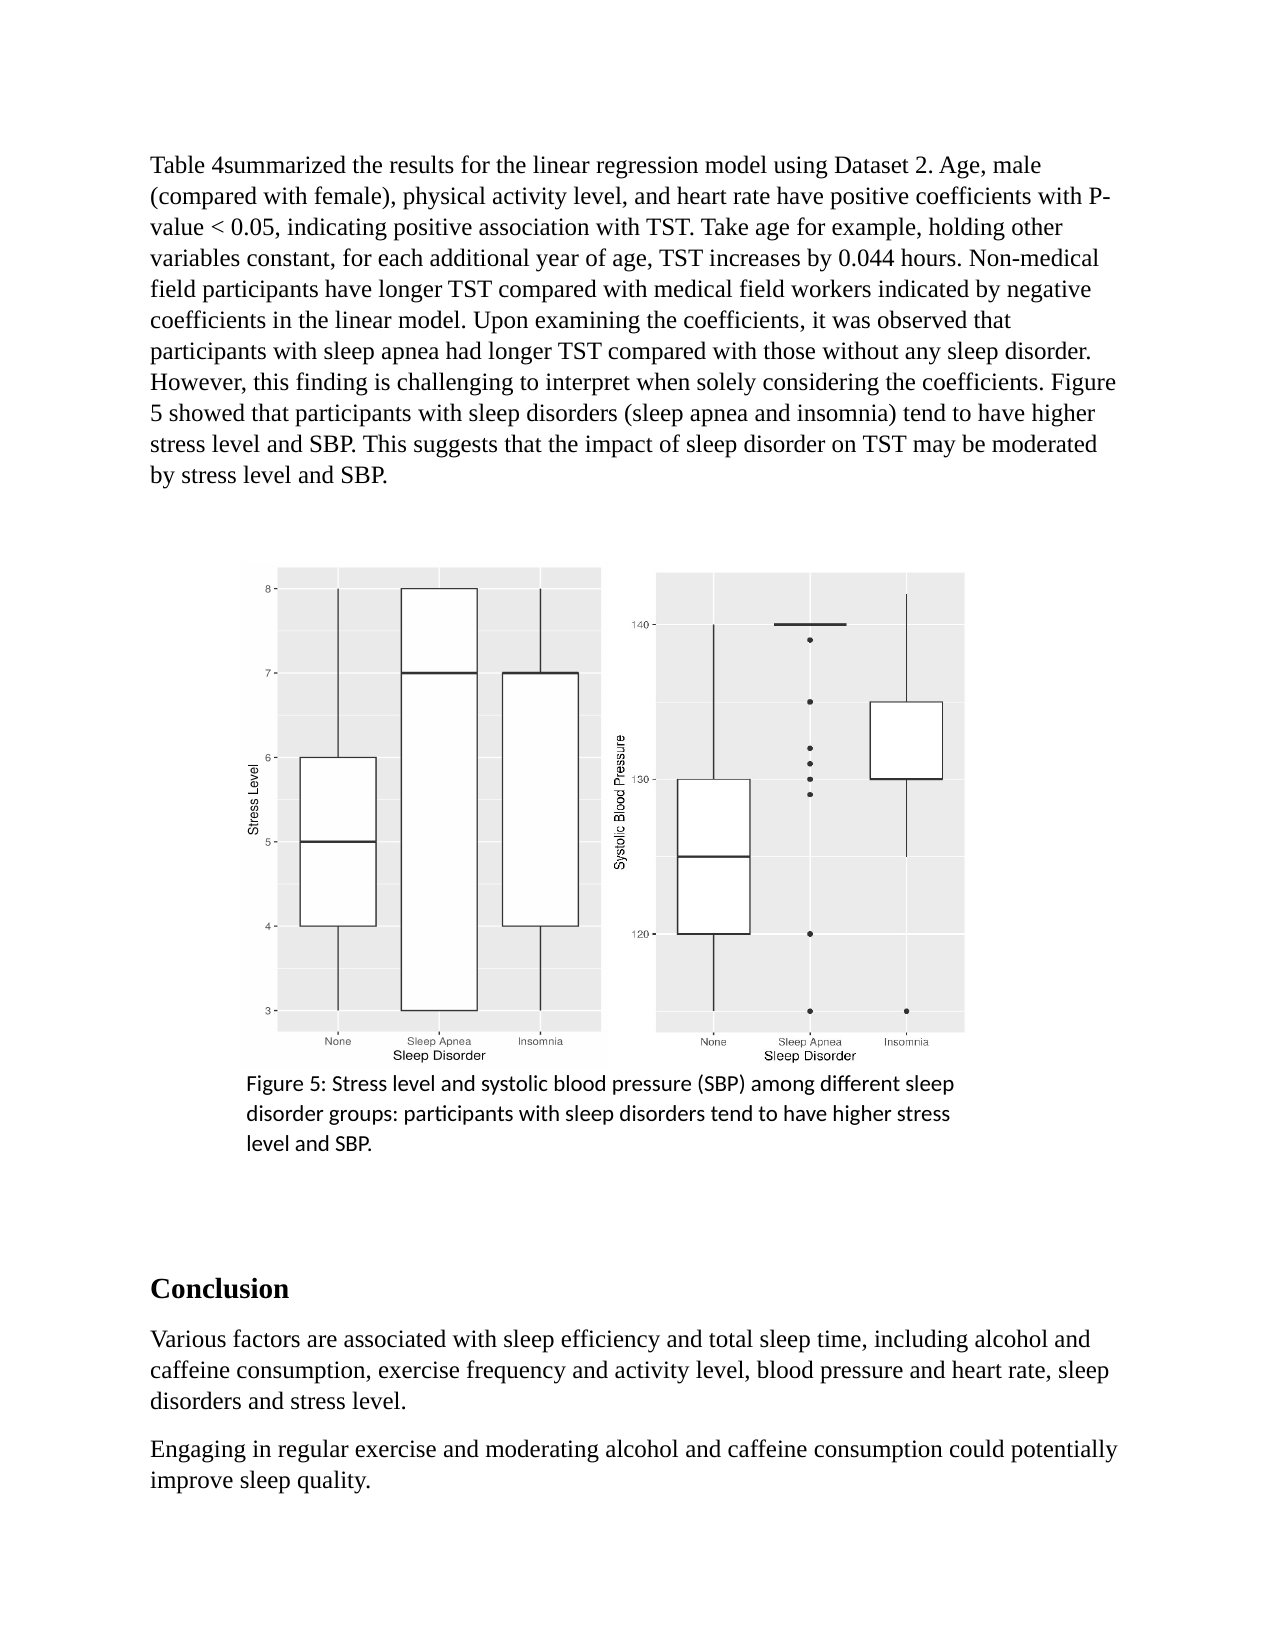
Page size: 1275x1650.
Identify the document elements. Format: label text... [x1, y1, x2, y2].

text Conclusion [150, 1271, 1125, 1305]
text Various factors are associated with sleep efficiency and total sleep time, including alcohol and caffeine consumption, exercise frequency and activity level, blood pressure and heart rate, sleep disorders and stress level. [150, 1324, 1125, 1415]
text Engaging in regular exercise and moderating alcohol and caffeine consumption could potentially improve sleep quality. [150, 1434, 1125, 1494]
picture [241, 561, 971, 1069]
text Table 4summarized the results for the linear regression model using Dataset 2. Age, male (compared with female), physical activity level, and heart rate have positive coefficients with P-value < 0.05, indicating positive association with TST. Take age for example, holding other variables constant, for each additional year of age, TST increases by 0.044 hours. Non-medical field participants have longer TST compared with medical field workers indicated by negative coefficients in the linear model. Upon examining the coefficients, it was observed that participants with sleep apnea had longer TST compared with those without any sleep disorder. However, this finding is challenging to interpret when solely considering the coefficients. Figure 5 showed that participants with sleep disorders (sleep apnea and insomnia) tend to have higher stress level and SBP. This suggests that the impact of sleep disorder on TST may be moderated by stress level and SBP. [150, 150, 1125, 489]
